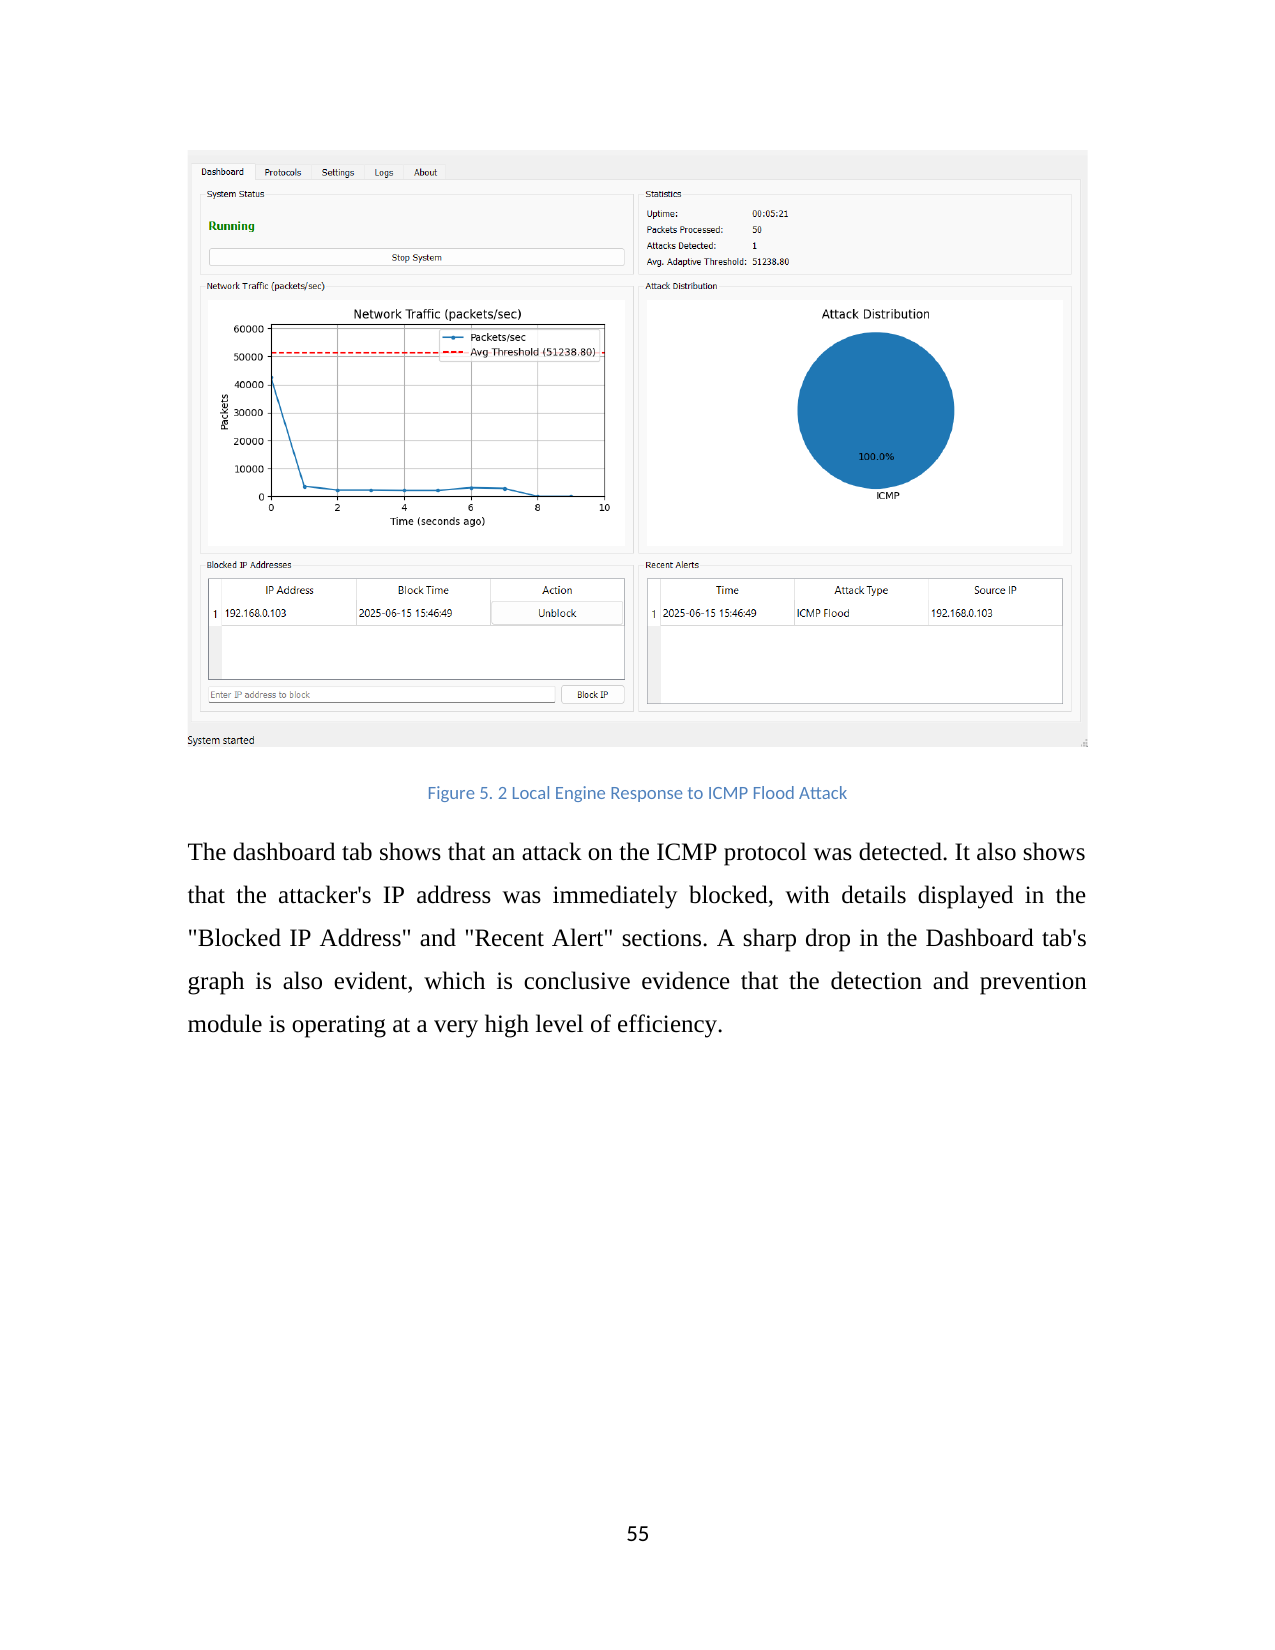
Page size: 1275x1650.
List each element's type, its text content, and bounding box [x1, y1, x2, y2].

text Figure 5. 2 Local Engine Response to ICMP Flood Attack [187, 781, 1087, 804]
picture [187, 150, 1088, 747]
text The dashboard tab shows that an attack on the ICMP protocol was detected. It also shows that the attacker's IP address was immediately blocked, with details displayed in the "Blocked IP Address" and "Recent Alert" sections. A sharp drop in the Dashboard tab's graph is also evident, which is conclusive evidence that the detection and prevention module is operating at a very high level of efficiency. [187, 837, 1087, 1038]
